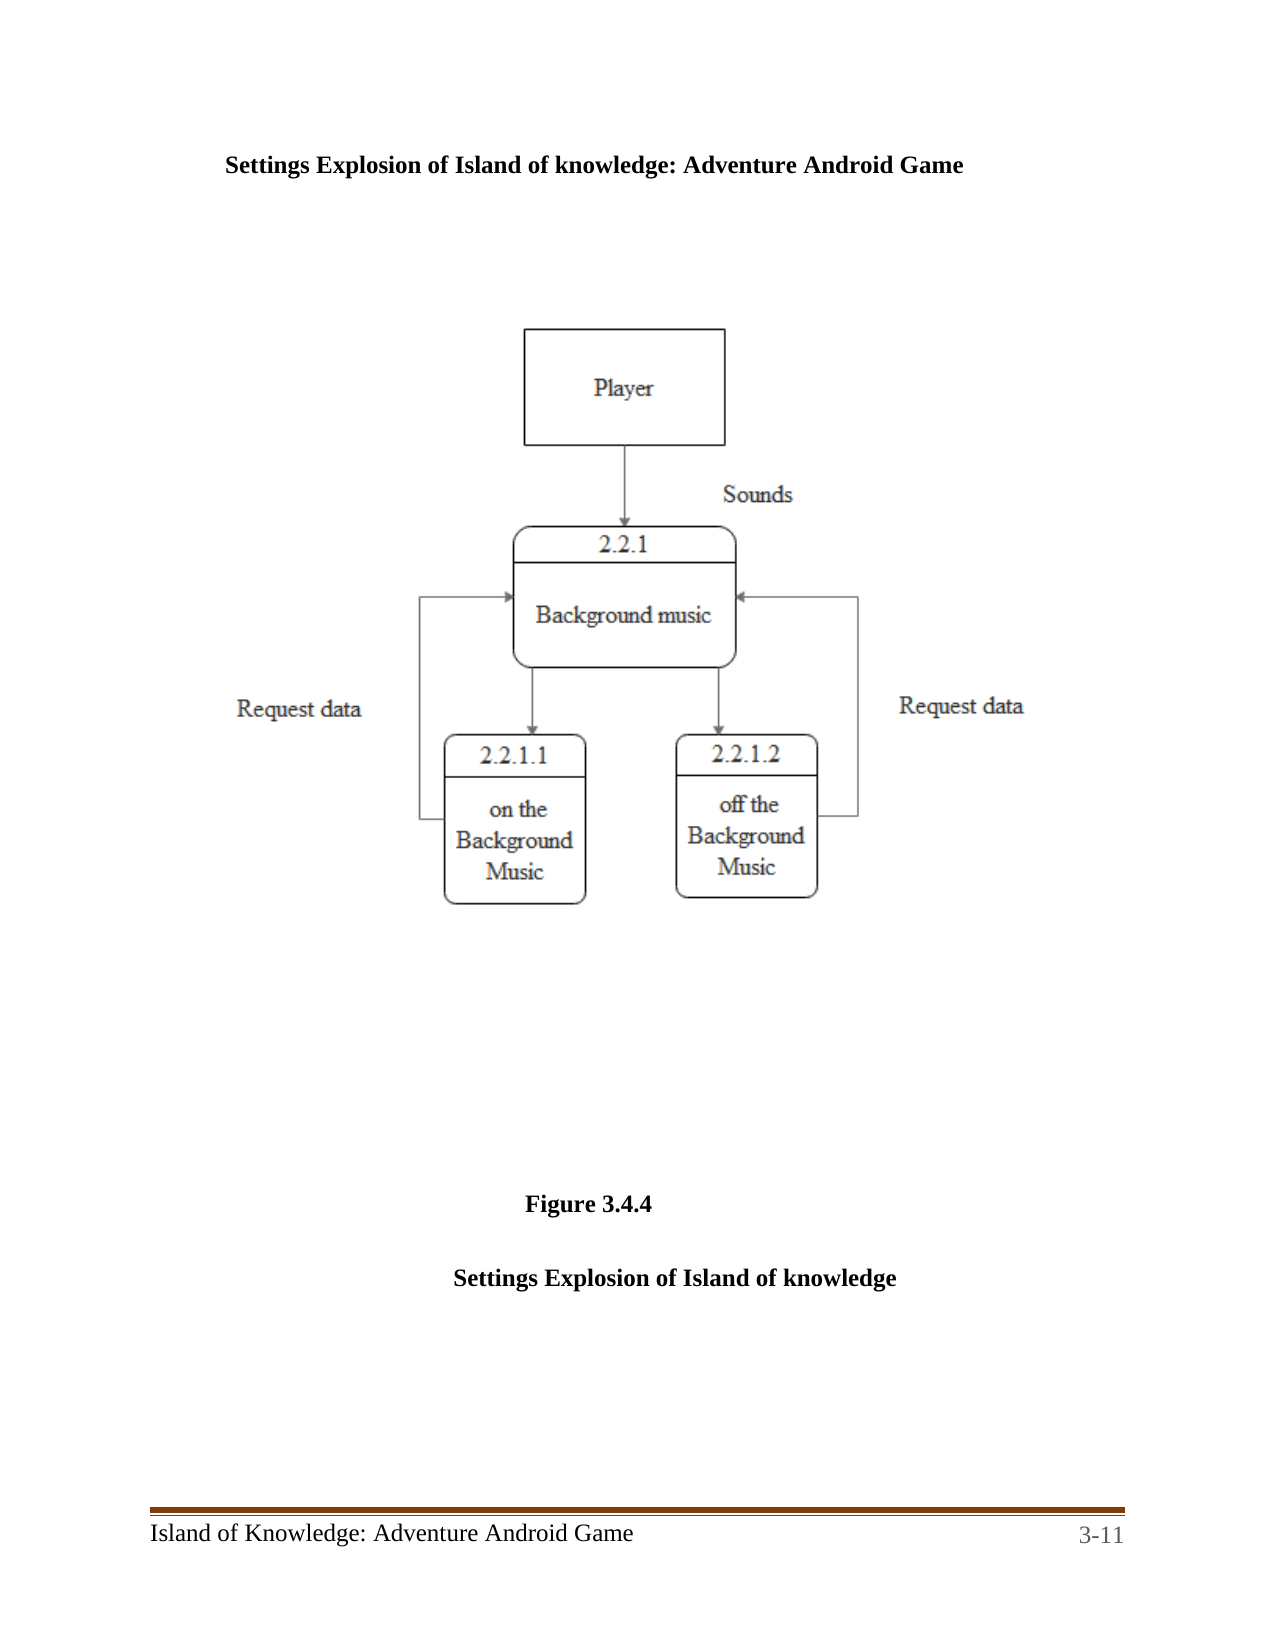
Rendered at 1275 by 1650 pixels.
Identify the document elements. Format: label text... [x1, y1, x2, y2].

picture [215, 296, 1061, 922]
text Figure 3.4.4 [450, 1189, 1125, 1218]
text Settings Explosion of Island of knowledge: Adventure Android Game [150, 150, 1125, 179]
text Settings Explosion of Island of knowledge [150, 1263, 1125, 1292]
